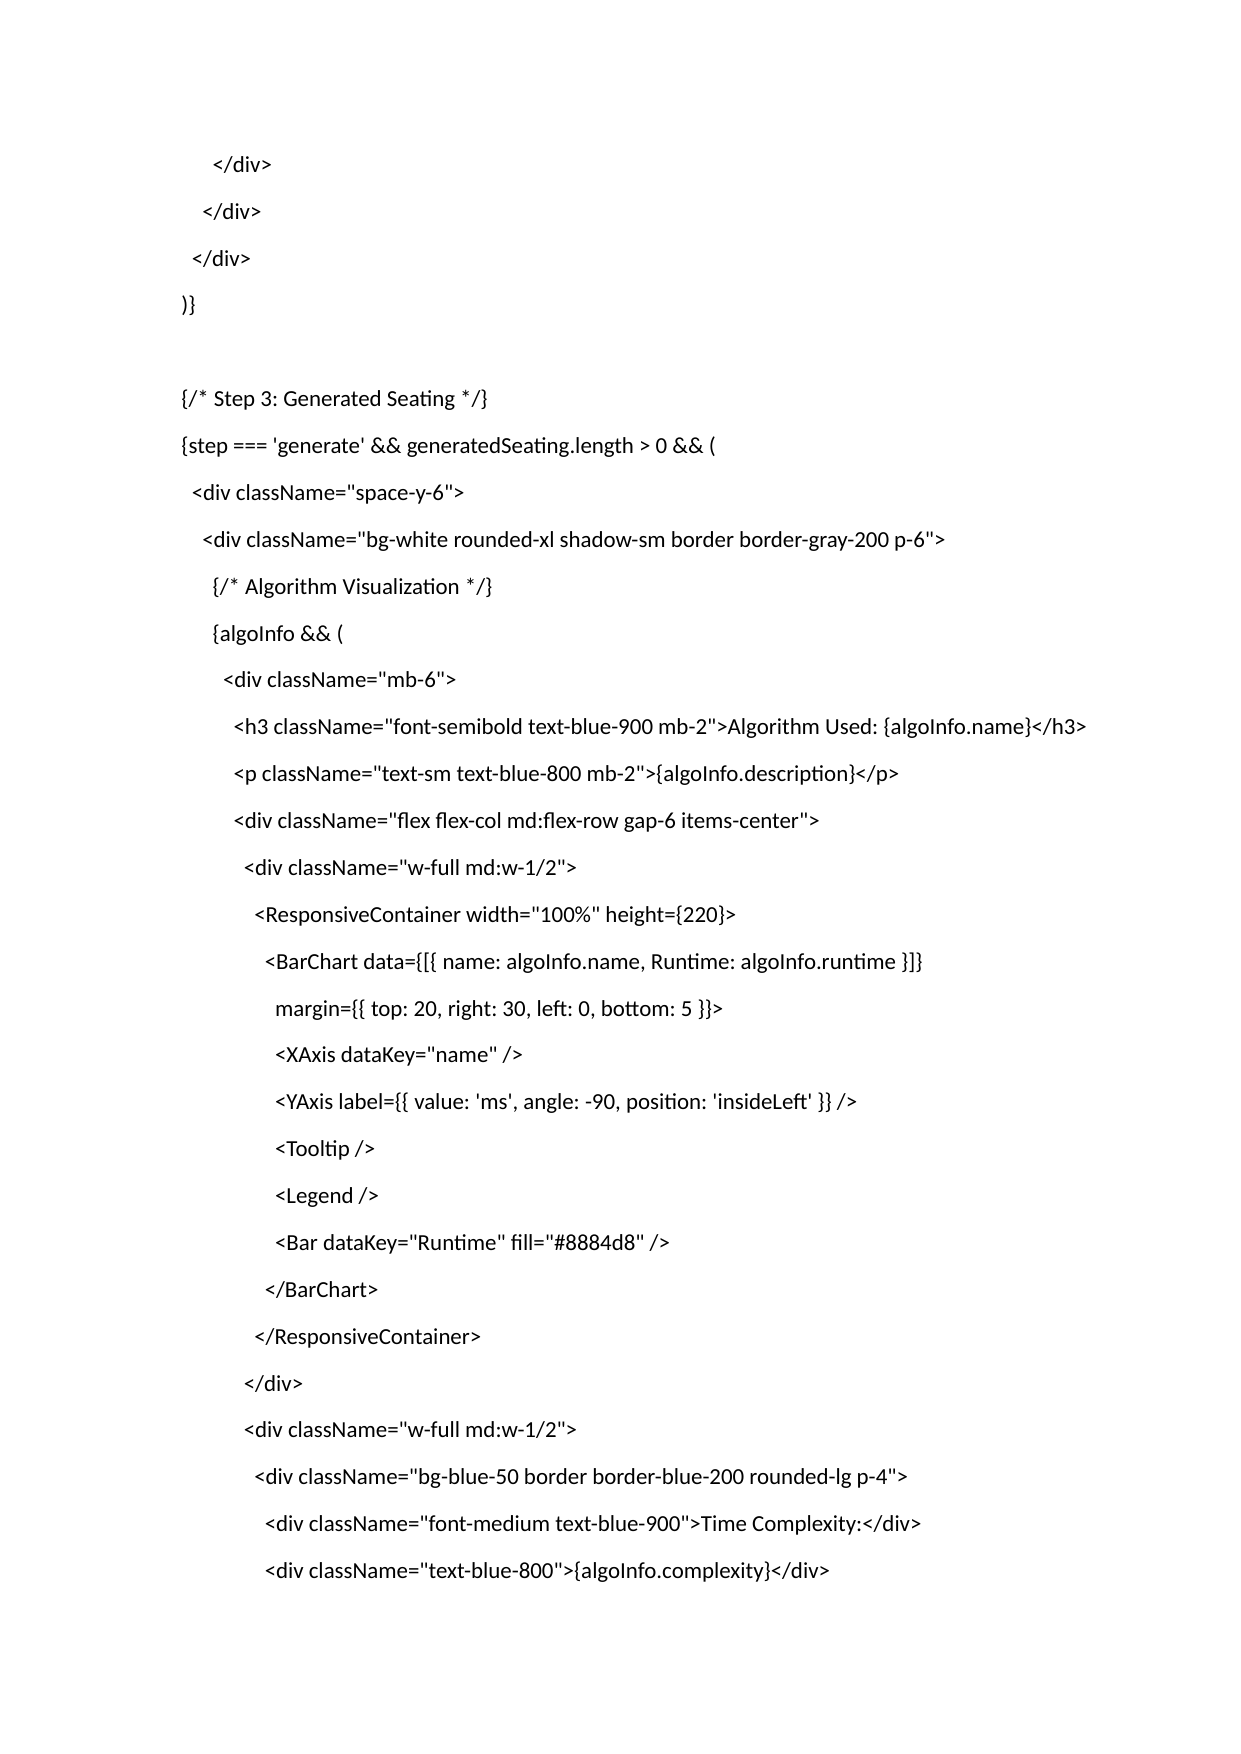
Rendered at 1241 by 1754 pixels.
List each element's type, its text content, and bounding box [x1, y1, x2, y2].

text <XAxis dataKey="name" /> [150, 1041, 1090, 1069]
text <Bar dataKey="Runtime" fill="#8884d8" /> [150, 1228, 1090, 1256]
text </div> [150, 244, 1090, 272]
text <ResponsiveContainer width="100%" height={220}> [150, 900, 1090, 928]
text <h3 className="font-semibold text-blue-900 mb-2">Algorithm Used: {algoInfo.name}</h3> [150, 712, 1090, 741]
text <div className="bg-blue-50 border border-blue-200 rounded-lg p-4"> [150, 1462, 1090, 1491]
text {/* Step 3: Generated Seating */} [150, 384, 1090, 412]
text <div className="mb-6"> [150, 666, 1090, 694]
text </ResponsiveContainer> [150, 1322, 1090, 1350]
text </BarChart> [150, 1275, 1090, 1303]
text <div className="w-full md:w-1/2"> [150, 853, 1090, 881]
text </div> [150, 197, 1090, 225]
text <div className="text-blue-800">{algoInfo.complexity}</div> [150, 1556, 1090, 1584]
text <YAxis label={{ value: 'ms', angle: -90, position: 'insideLeft' }} /> [150, 1087, 1090, 1116]
text <p className="text-sm text-blue-800 mb-2">{algoInfo.description}</p> [150, 759, 1090, 787]
text </div> [150, 1369, 1090, 1397]
text <div className="space-y-6"> [150, 478, 1090, 506]
text {algoInfo && ( [150, 619, 1090, 647]
text <BarChart data={[{ name: algoInfo.name, Runtime: algoInfo.runtime }]} [150, 947, 1090, 975]
text <div className="bg-white rounded-xl shadow-sm border border-gray-200 p-6"> [150, 525, 1090, 553]
text {/* Algorithm Visualization */} [150, 572, 1090, 600]
text <div className="font-medium text-blue-900">Time Complexity:</div> [150, 1509, 1090, 1537]
text <Legend /> [150, 1181, 1090, 1209]
text {step === 'generate' && generatedSeating.length > 0 && ( [150, 431, 1090, 459]
text )} [150, 291, 1090, 319]
text <Tooltip /> [150, 1134, 1090, 1162]
text <div className="w-full md:w-1/2"> [150, 1416, 1090, 1444]
text <div className="flex flex-col md:flex-row gap-6 items-center"> [150, 806, 1090, 834]
text margin={{ top: 20, right: 30, left: 0, bottom: 5 }}> [150, 994, 1090, 1022]
text </div> [150, 150, 1090, 178]
